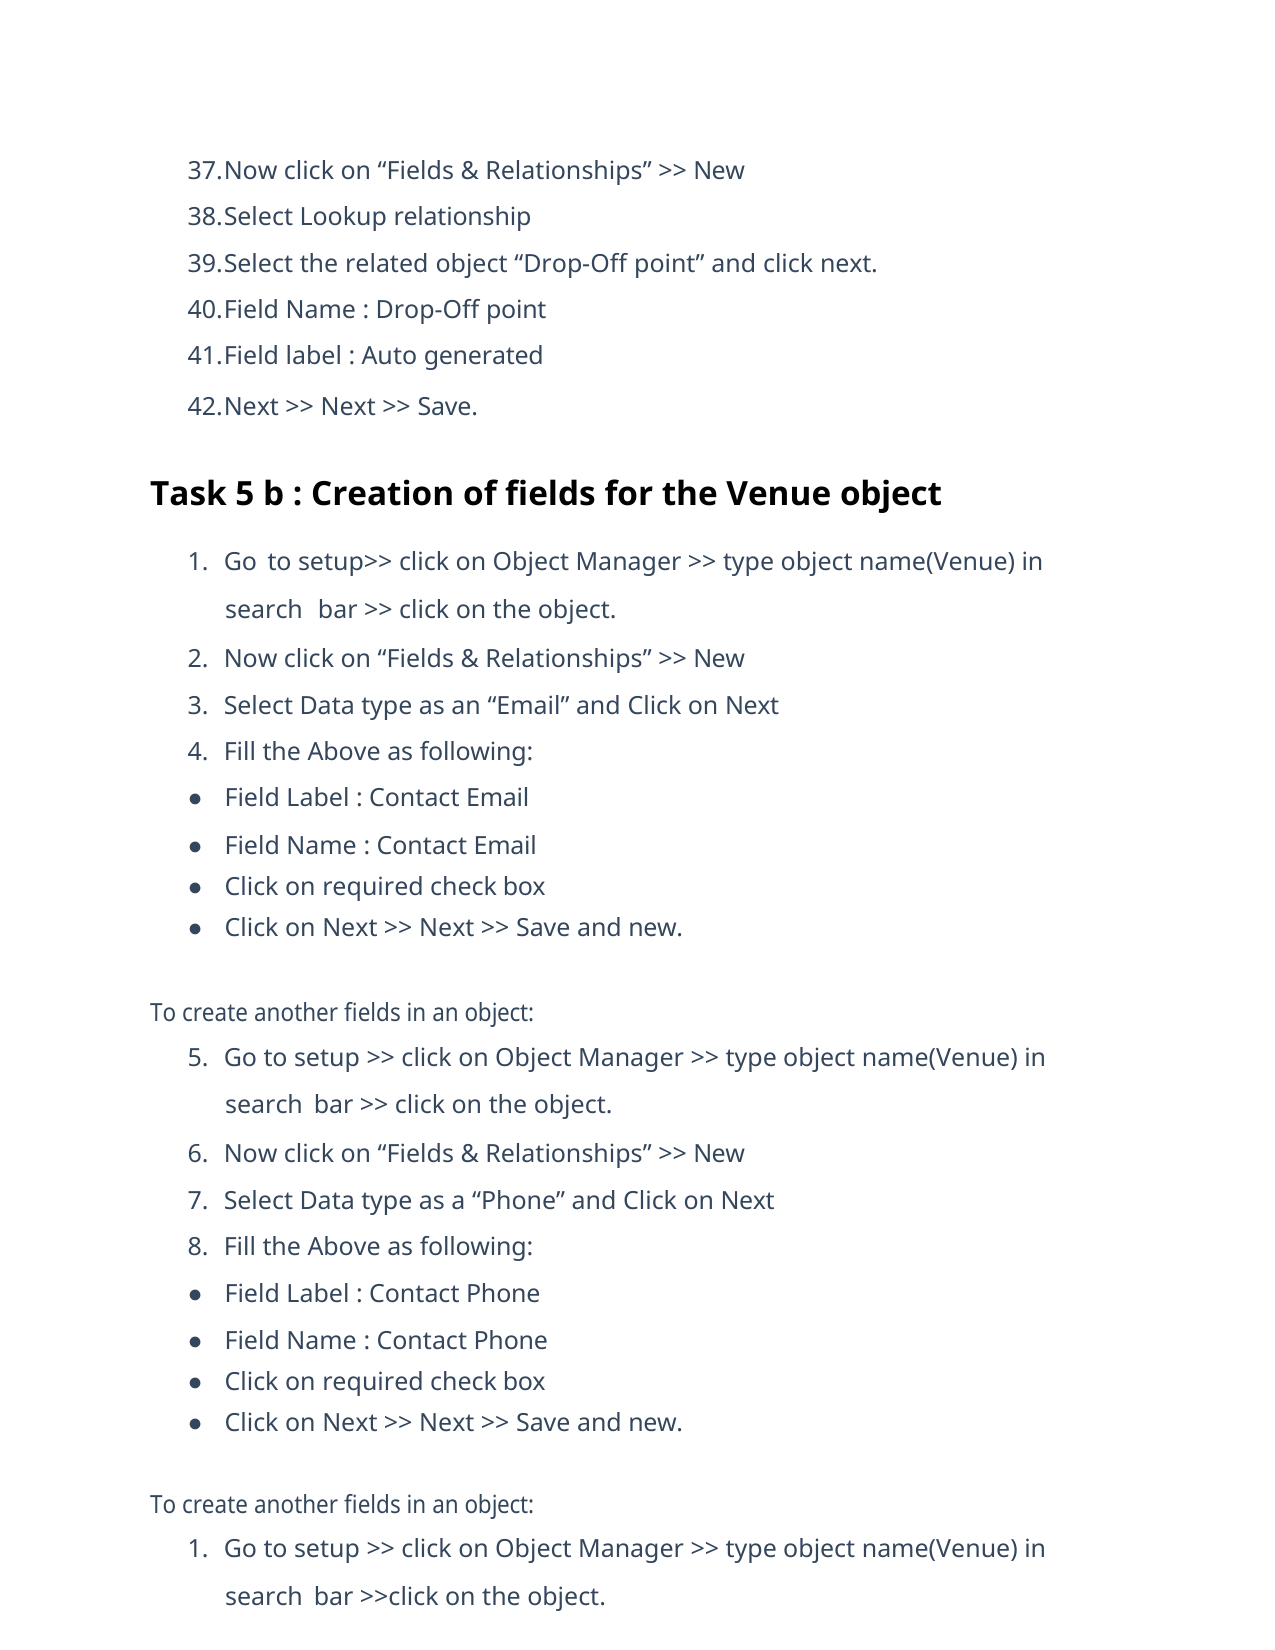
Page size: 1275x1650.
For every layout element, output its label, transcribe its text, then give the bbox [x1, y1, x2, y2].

text To create another fields in an object: [150, 994, 1137, 1028]
list Go to setup >> click on Object Manager >> type object name(Venue) in search bar >> click on the object. [187, 1039, 1124, 1121]
list Field Label : Contact Email [187, 780, 1137, 814]
list Now click on “Fields & Relationships” >> New [187, 153, 1137, 187]
list Next >> Next >> Save. [187, 389, 1137, 423]
text To create another fields in an object: [150, 1486, 1137, 1520]
list Field label : Auto generated [187, 338, 1137, 372]
list Click on Next >> Next >> Save and new. [187, 910, 1137, 944]
list Field Name : Drop-Off point [187, 292, 1137, 326]
list Select Data type as a “Phone” and Click on Next [187, 1182, 1137, 1216]
list Field Name : Contact Phone [187, 1323, 1137, 1357]
list Field Name : Contact Email [187, 827, 1137, 862]
list Select Lookup relationship [187, 199, 1137, 233]
list Field Label : Contact Phone [187, 1275, 1137, 1309]
list Fill the Above as following: [187, 1229, 1137, 1263]
list Now click on “Fields & Relationships” >> New [187, 641, 1137, 675]
list Click on required check box [187, 1364, 1137, 1398]
list Go to setup>> click on Object Manager >> type object name(Venue) in search bar >> click on the object. [187, 544, 1124, 626]
list Fill the Above as following: [187, 733, 1137, 768]
list Go to setup >> click on Object Manager >> type object name(Venue) in search bar >>click on the object. [187, 1531, 1124, 1613]
list Select the related object “Drop-Off point” and click next. [187, 245, 1137, 279]
list Click on required check box [187, 869, 1137, 903]
subtitle Task 5 b : Creation of fields for the Venue object [150, 470, 1137, 515]
list Click on Next >> Next >> Save and new. [187, 1405, 1137, 1439]
list Now click on “Fields & Relationships” >> New [187, 1136, 1137, 1170]
list Select Data type as an “Email” and Click on Next [187, 687, 1137, 721]
